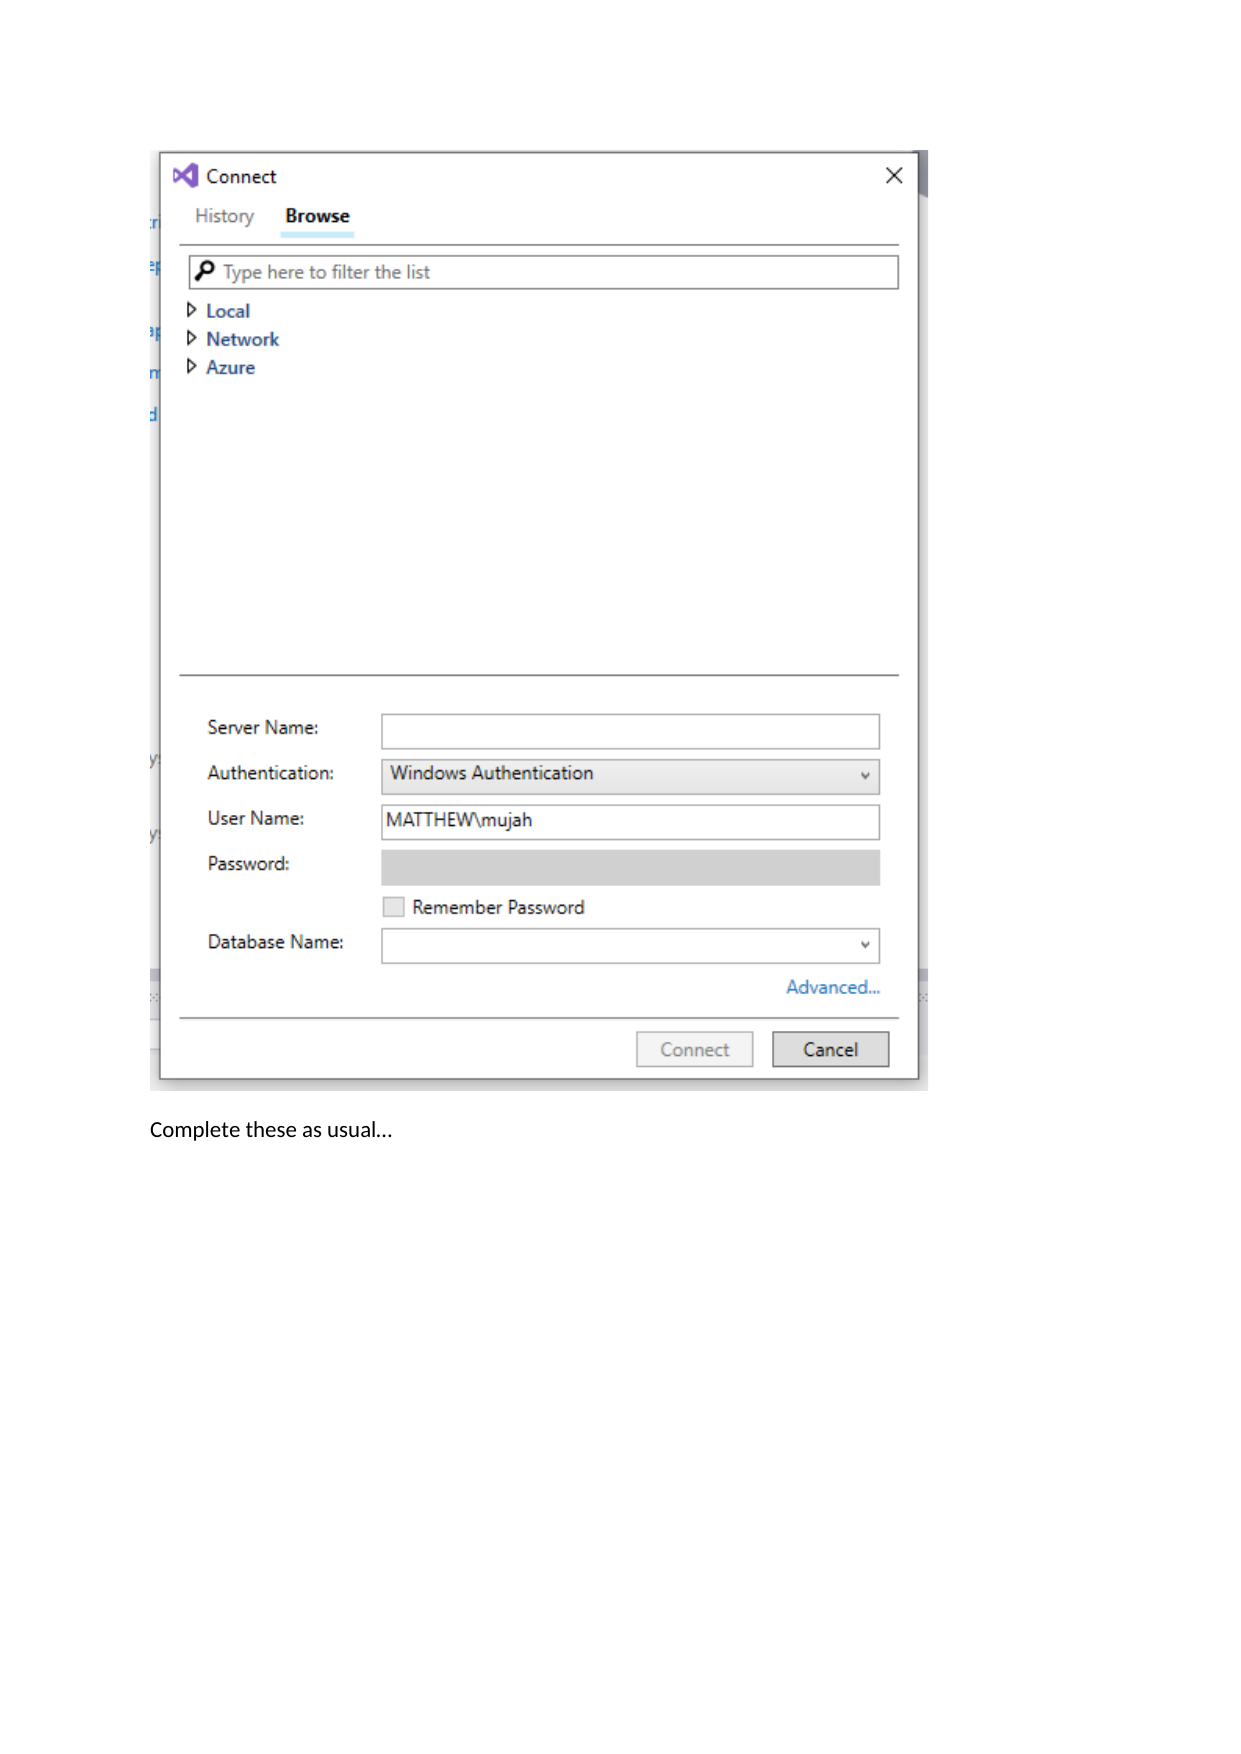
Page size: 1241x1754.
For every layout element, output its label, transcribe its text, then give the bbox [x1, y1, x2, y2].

picture [150, 150, 929, 1091]
text Complete these as usual… [150, 1116, 1090, 1144]
